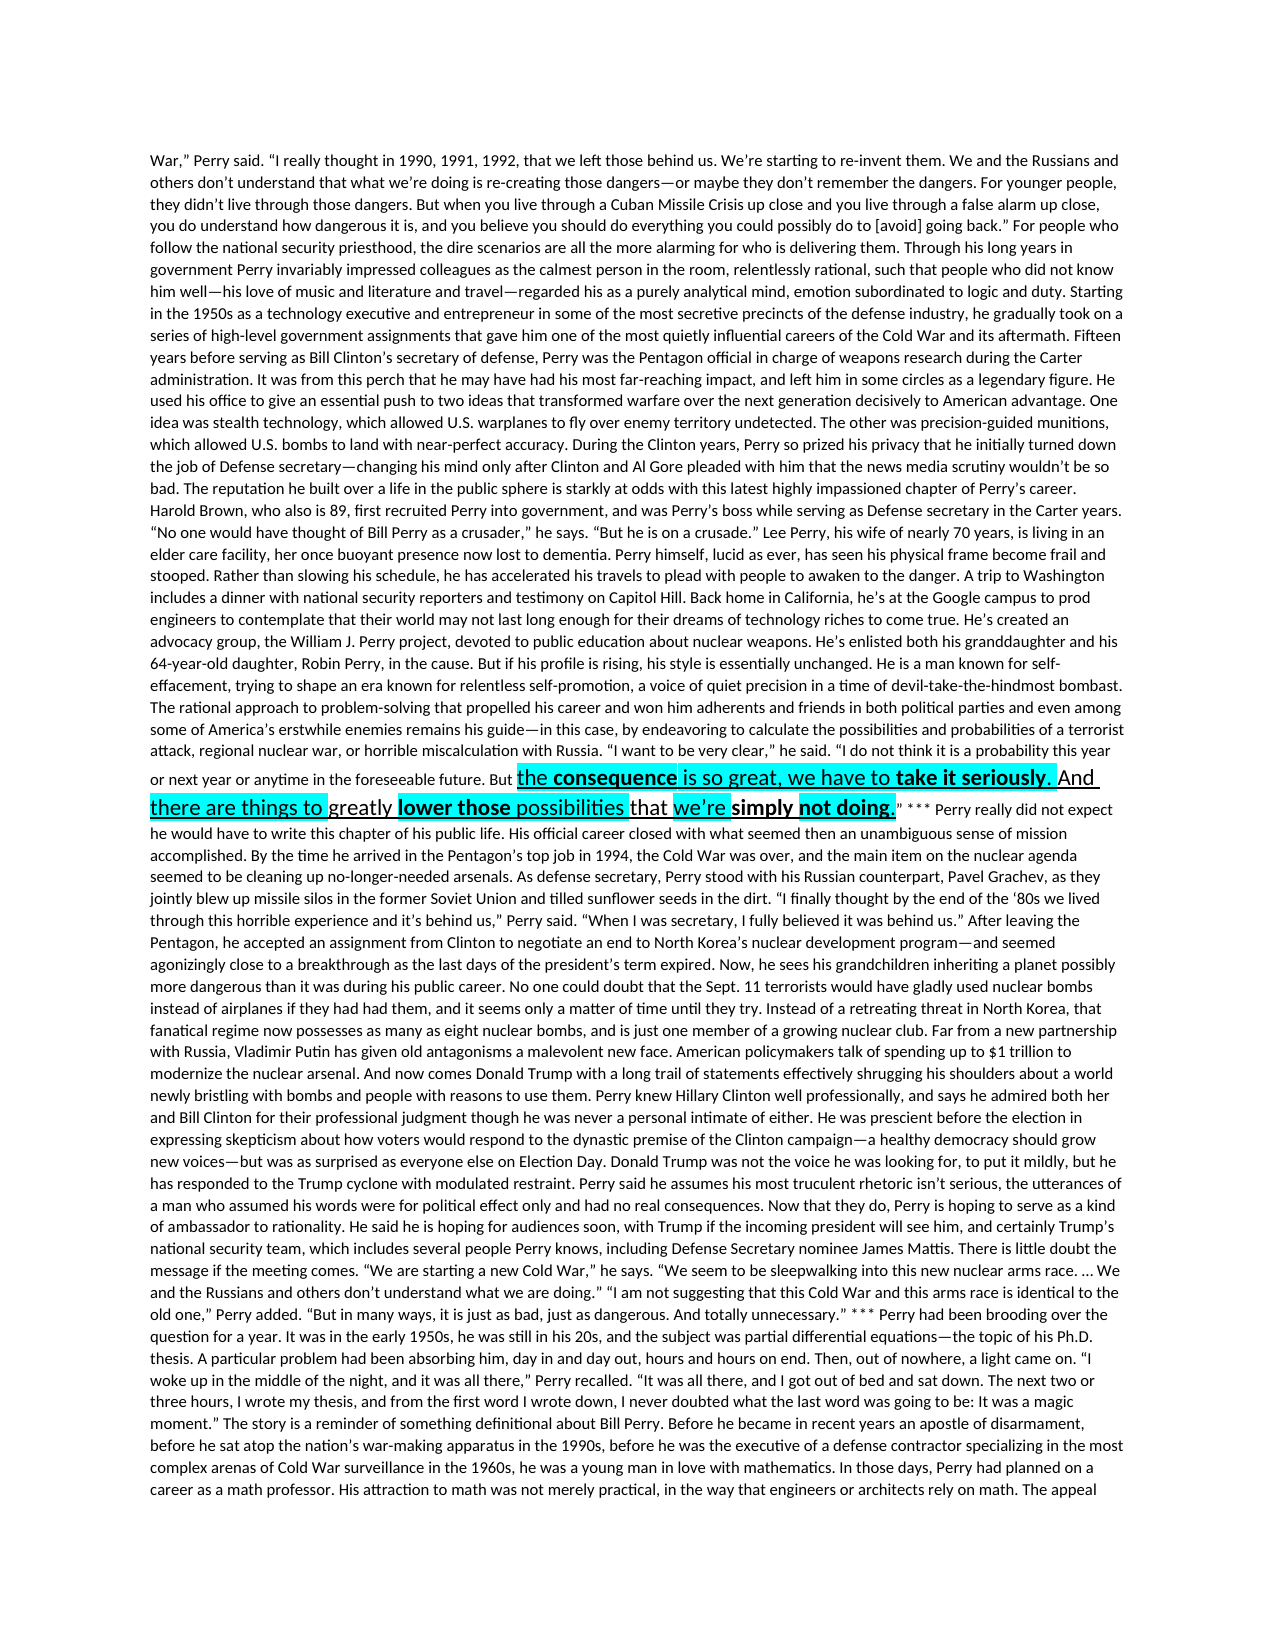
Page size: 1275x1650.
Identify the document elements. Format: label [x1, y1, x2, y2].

text [150, 150, 1125, 1499]
